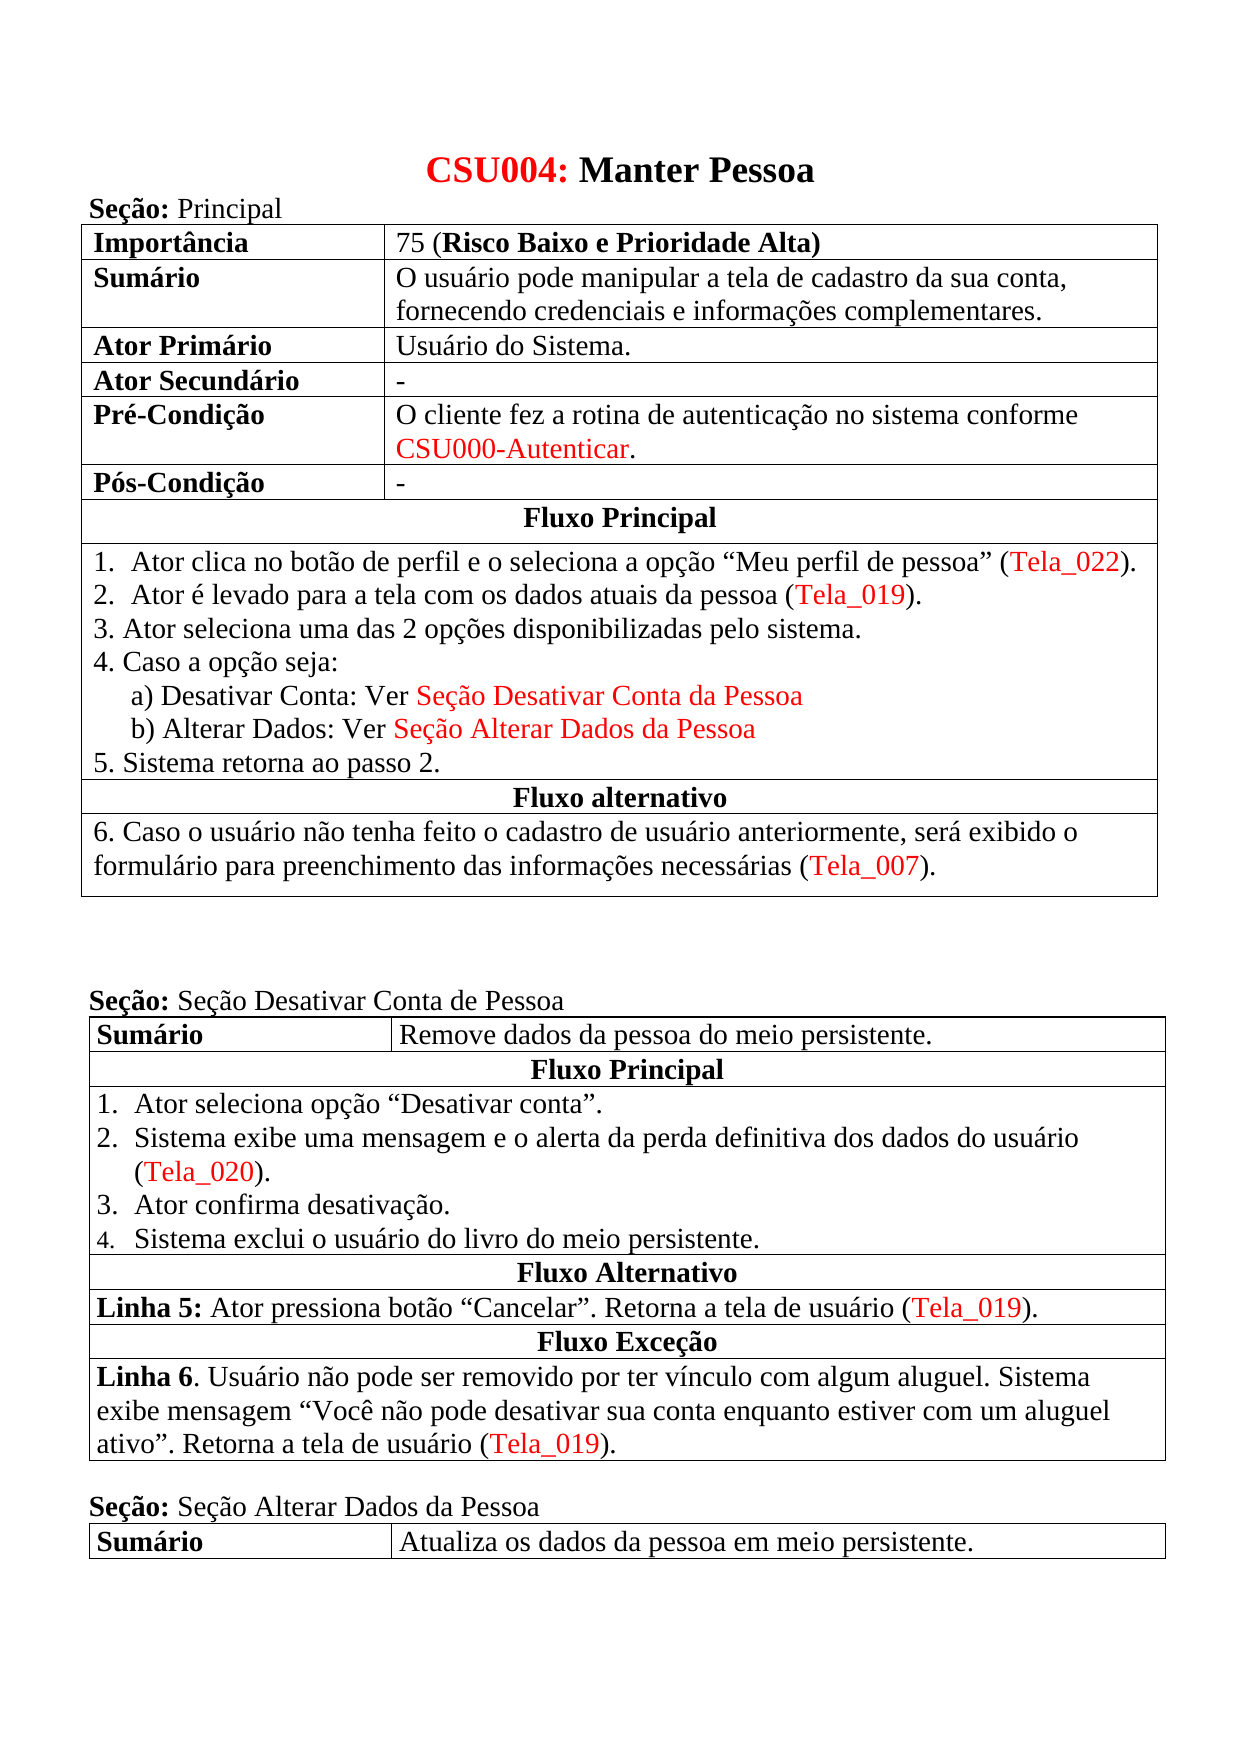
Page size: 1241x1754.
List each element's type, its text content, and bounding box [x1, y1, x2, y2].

table_cell O cliente fez a rotina de autenticação no sistema conforme CSU000-Autenticar. [385, 397, 1157, 464]
table_cell Linha 5: Ator pressiona botão “Cancelar”. Retorna a tela de usuário (Tela_019). [90, 1290, 1165, 1323]
table_cell Fluxo Principal [90, 1052, 1165, 1086]
table_header Sumário [90, 1018, 391, 1051]
table_header Importância [82, 225, 384, 259]
subtitle Seção: Seção Alterar Dados da Pessoa [89, 1489, 1152, 1523]
table_cell Ator clica no botão de perfil e o seleciona a opção “Meu perfil de pessoa” (Tela_022). Ator é levado para a tela com os dados atuais da pessoa (Tela_019). 3. Ator seleciona uma das 2 opções disponibilizadas pelo sistema. 4. Caso a opção seja: a) Desativar Conta: Ver Seção Desativar Conta da Pessoa b) Alterar Dados: Ver Seção Alterar Dados da Pessoa 5. Sistema retorna ao passo 2. [82, 544, 1157, 779]
table_header Atualiza os dados da pessoa em meio persistente. [392, 1524, 1165, 1558]
table_cell O usuário pode manipular a tela de cadastro da sua conta, fornecendo credenciais e informações complementares. [385, 260, 1157, 327]
table_cell Sumário [82, 260, 384, 327]
table_cell Pré-Condição [82, 397, 384, 464]
table_cell - [385, 465, 1157, 499]
table_cell - [385, 363, 1157, 396]
table_cell Ator seleciona opção “Desativar conta”. Sistema exibe uma mensagem e o alerta da perda definitiva dos dados do usuário (Tela_020). Ator confirma desativação. Sistema exclui o usuário do livro do meio persistente. [90, 1087, 1165, 1254]
table_cell Ator Secundário [82, 363, 384, 396]
table_header 75 (Risco Baixo e Prioridade Alta) [385, 225, 1157, 259]
table_cell 6. Caso o usuário não tenha feito o cadastro de usuário anteriormente, será exibido o formulário para preenchimento das informações necessárias (Tela_007). [82, 814, 1157, 896]
table_cell Fluxo alternativo [82, 780, 1157, 813]
table_cell Usuário do Sistema. [385, 328, 1157, 362]
table_cell Ator Primário [82, 328, 384, 362]
table_header Sumário [90, 1524, 391, 1558]
table_cell Linha 6. Usuário não pode ser removido por ter vínculo com algum aluguel. Sistema exibe mensagem “Você não pode desativar sua conta enquanto estiver com um aluguel ativo”. Retorna a tela de usuário (Tela_019). [90, 1359, 1165, 1460]
subtitle Seção: Seção Desativar Conta de Pessoa [89, 983, 1152, 1016]
table_cell Fluxo Exceção [90, 1325, 1165, 1358]
subtitle Seção: Principal [89, 191, 1152, 224]
table_cell Pós-Condição [82, 465, 384, 499]
text CSU004: Manter Pessoa [89, 148, 1152, 191]
table_cell Fluxo Principal [82, 500, 1157, 543]
table_header Remove dados da pessoa do meio persistente. [392, 1018, 1165, 1051]
table_cell Fluxo Alternativo [90, 1255, 1165, 1289]
